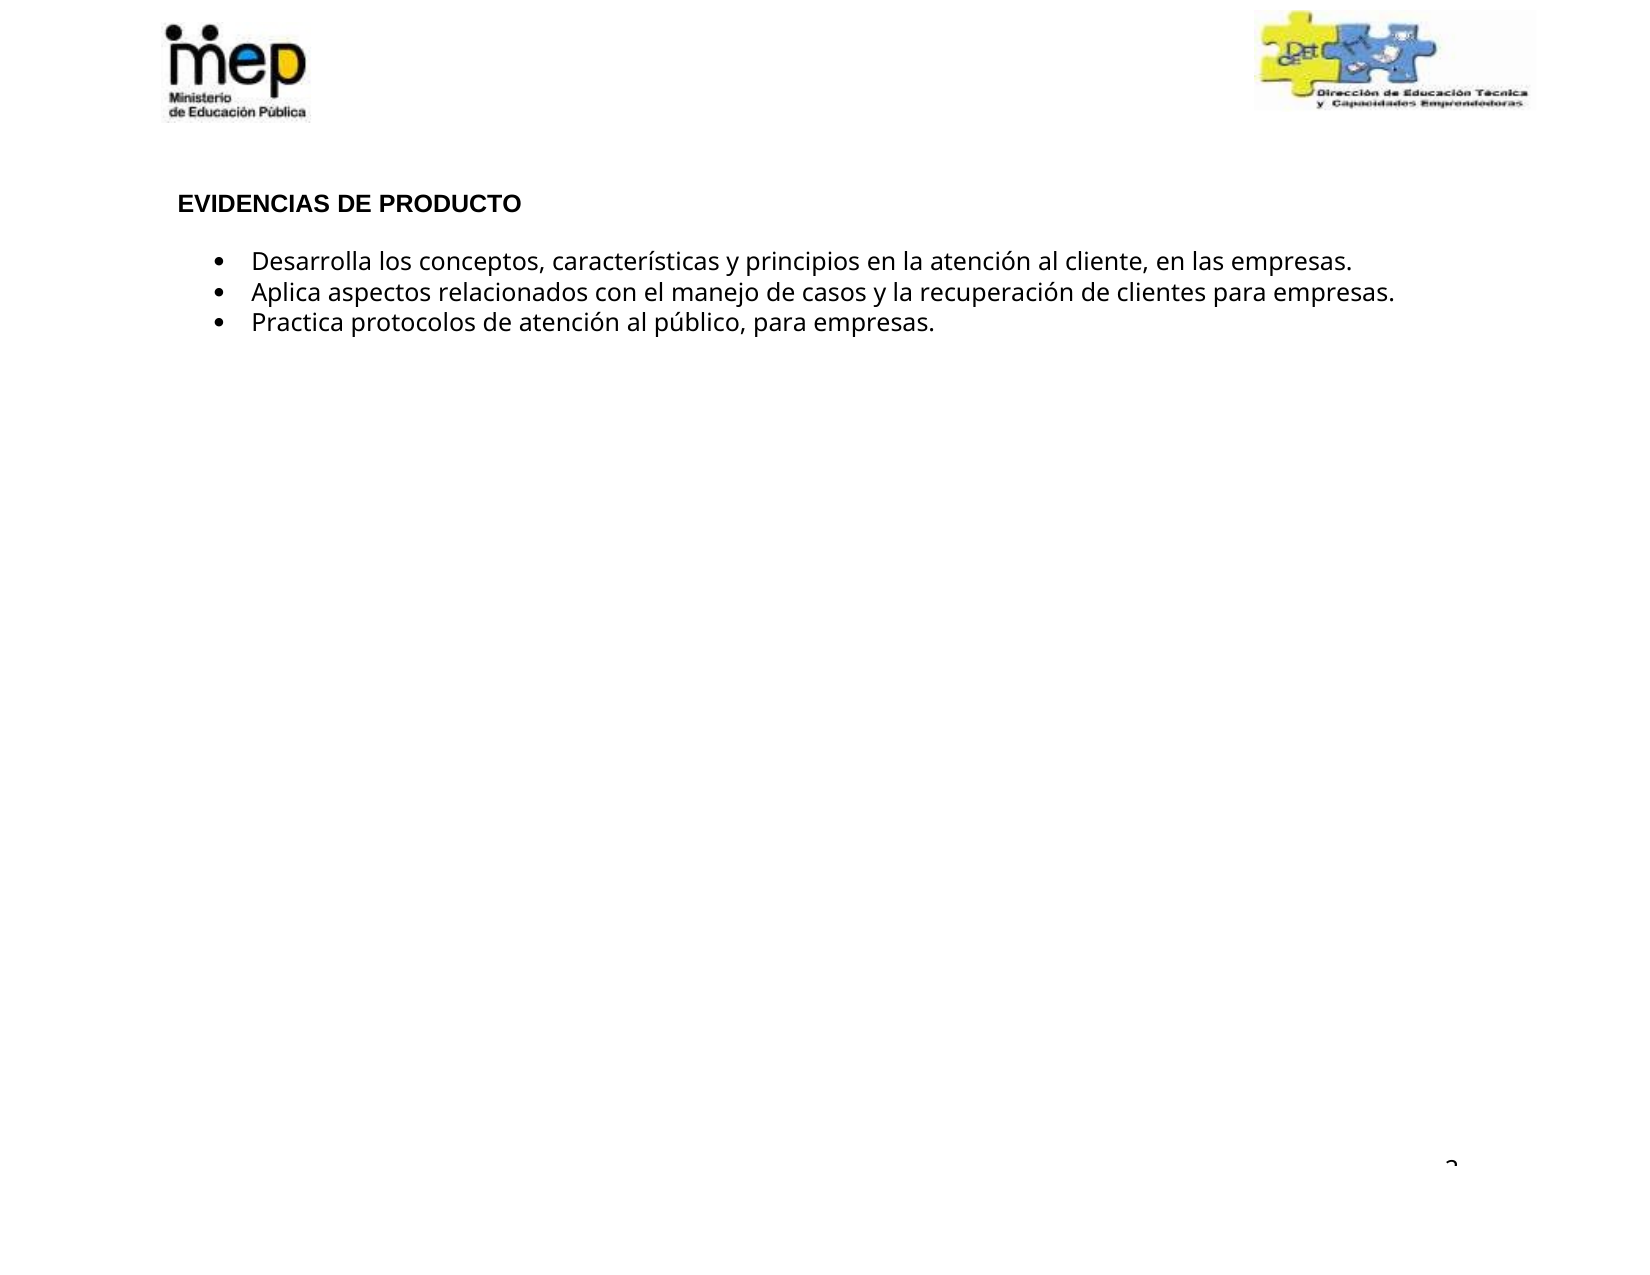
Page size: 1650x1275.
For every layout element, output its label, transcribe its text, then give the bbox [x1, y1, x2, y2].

list Aplica aspectos relacionados con el manejo de casos y la recuperación de clientes para empresas. [214, 277, 1625, 307]
picture [1254, 10, 1537, 112]
list Practica protocolos de atención al público, para empresas. [214, 307, 1625, 338]
list Desarrolla los conceptos, características y principios en la atención al cliente, en las empresas. [214, 246, 1625, 277]
subtitle EVIDENCIAS DE PRODUCTO [177, 189, 1625, 217]
picture [160, 22, 312, 123]
